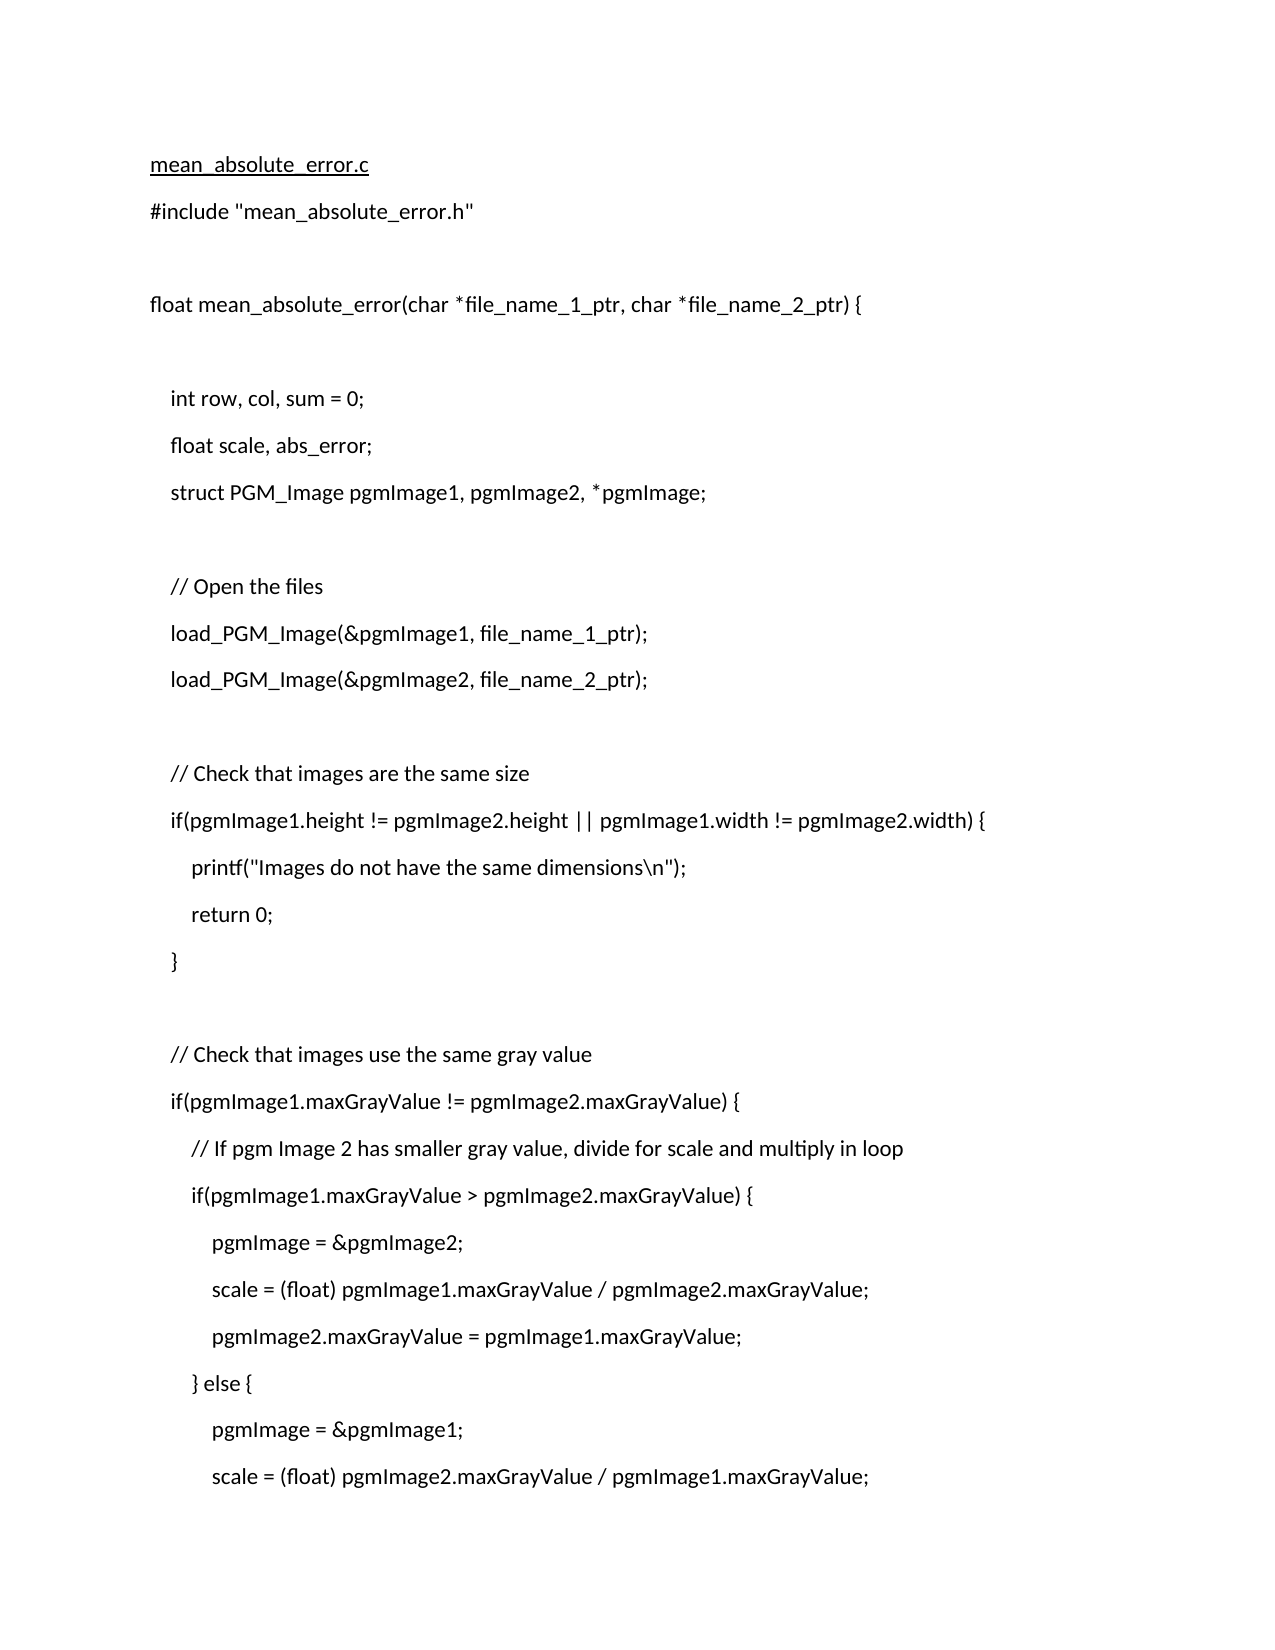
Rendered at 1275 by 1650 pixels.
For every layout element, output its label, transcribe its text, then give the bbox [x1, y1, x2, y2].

text scale = (float) pgmImage2.maxGrayValue / pgmImage1.maxGrayValue; [150, 1462, 1125, 1491]
text return 0; [150, 900, 1125, 928]
text } else { [150, 1369, 1125, 1397]
text } [150, 947, 1125, 975]
text scale = (float) pgmImage1.maxGrayValue / pgmImage2.maxGrayValue; [150, 1275, 1125, 1303]
text float mean_absolute_error(char *file_name_1_ptr, char *file_name_2_ptr) { [150, 291, 1125, 319]
text if(pgmImage1.height != pgmImage2.height || pgmImage1.width != pgmImage2.width) { [150, 806, 1125, 834]
text // Check that images are the same size [150, 759, 1125, 787]
text printf("Images do not have the same dimensions\n"); [150, 853, 1125, 881]
text load_PGM_Image(&pgmImage2, file_name_2_ptr); [150, 666, 1125, 694]
text load_PGM_Image(&pgmImage1, file_name_1_ptr); [150, 619, 1125, 647]
text mean_absolute_error.c [150, 150, 1125, 178]
text // Check that images use the same gray value [150, 1041, 1125, 1069]
text // Open the files [150, 572, 1125, 600]
text if(pgmImage1.maxGrayValue > pgmImage2.maxGrayValue) { [150, 1181, 1125, 1209]
text pgmImage = &pgmImage2; [150, 1228, 1125, 1256]
text // If pgm Image 2 has smaller gray value, divide for scale and multiply in loop [150, 1134, 1125, 1162]
text int row, col, sum = 0; [150, 384, 1125, 412]
text if(pgmImage1.maxGrayValue != pgmImage2.maxGrayValue) { [150, 1087, 1125, 1116]
text float scale, abs_error; [150, 431, 1125, 459]
text struct PGM_Image pgmImage1, pgmImage2, *pgmImage; [150, 478, 1125, 506]
text pgmImage = &pgmImage1; [150, 1416, 1125, 1444]
text pgmImage2.maxGrayValue = pgmImage1.maxGrayValue; [150, 1322, 1125, 1350]
text #include "mean_absolute_error.h" [150, 197, 1125, 225]
